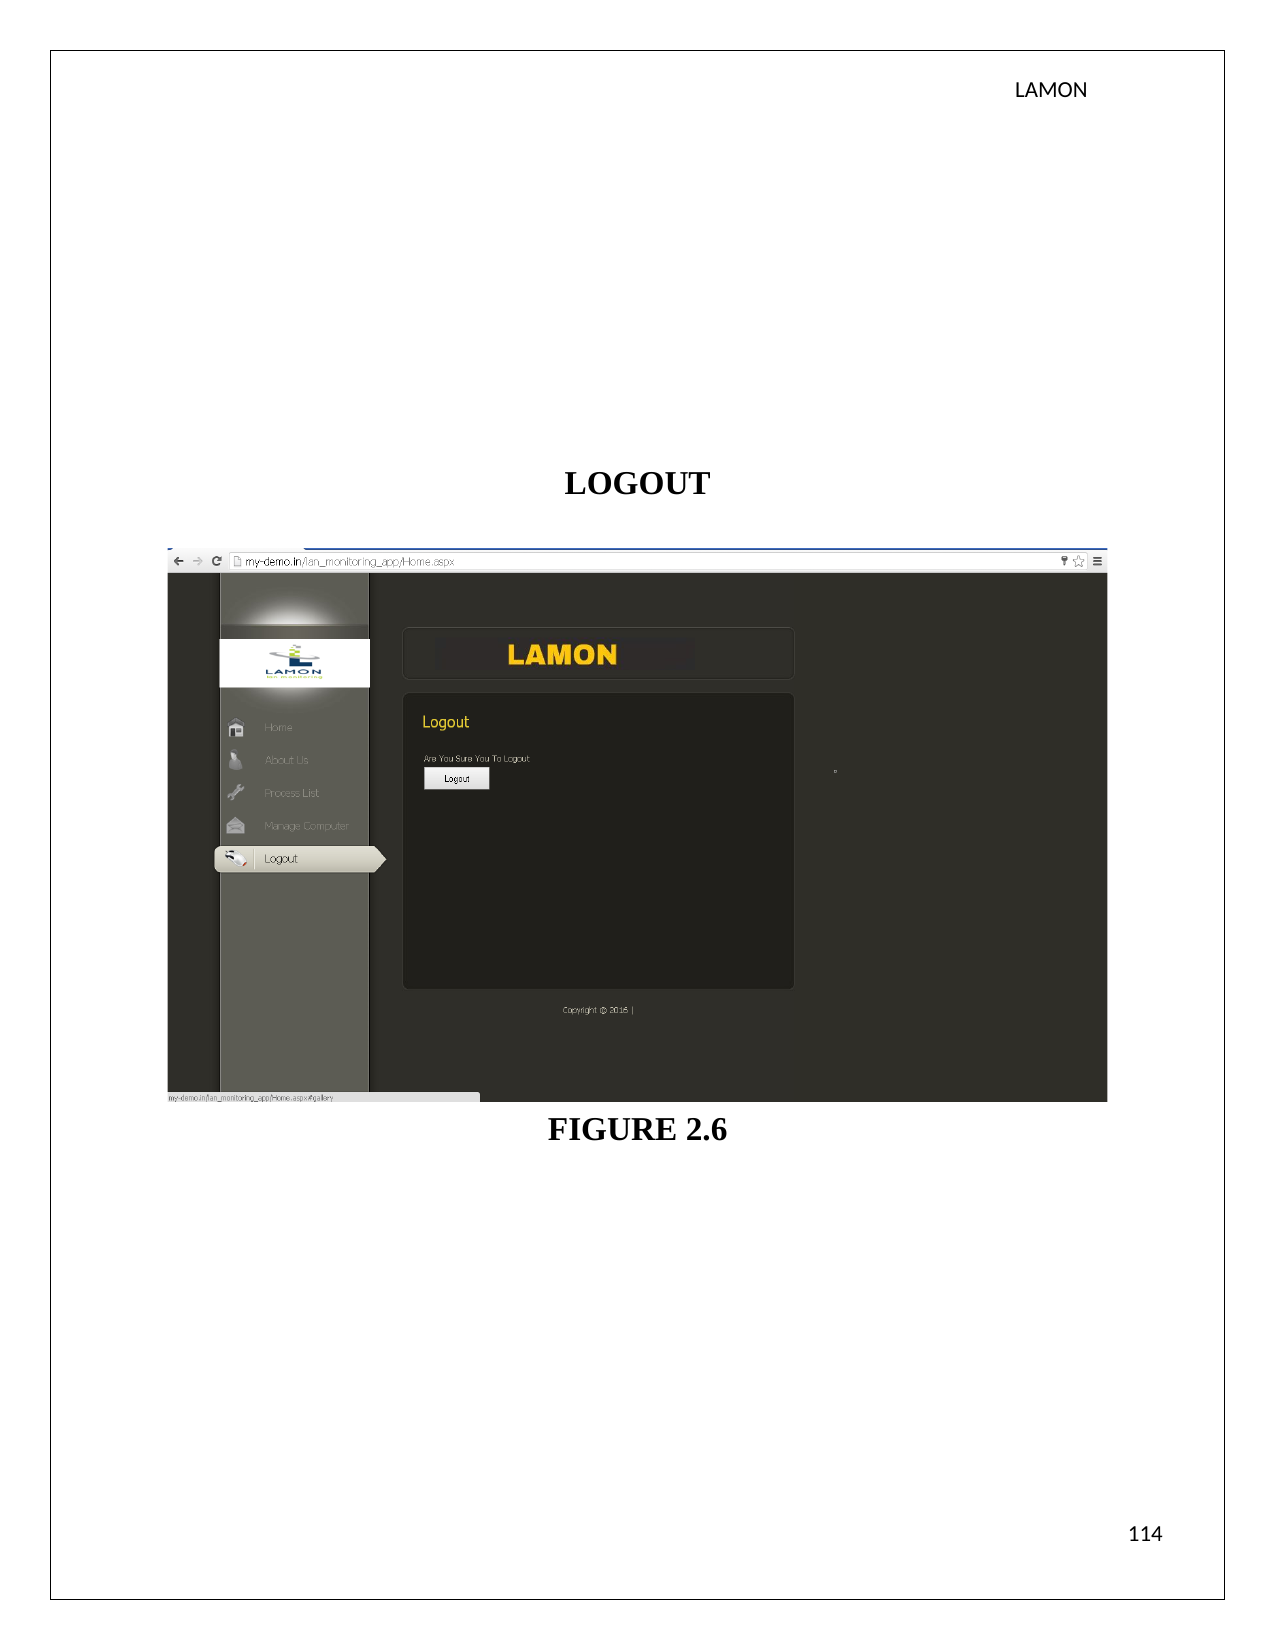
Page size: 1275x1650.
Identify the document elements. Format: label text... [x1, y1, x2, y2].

text LOGOUT [112, 463, 1162, 502]
picture [167, 548, 1108, 1102]
